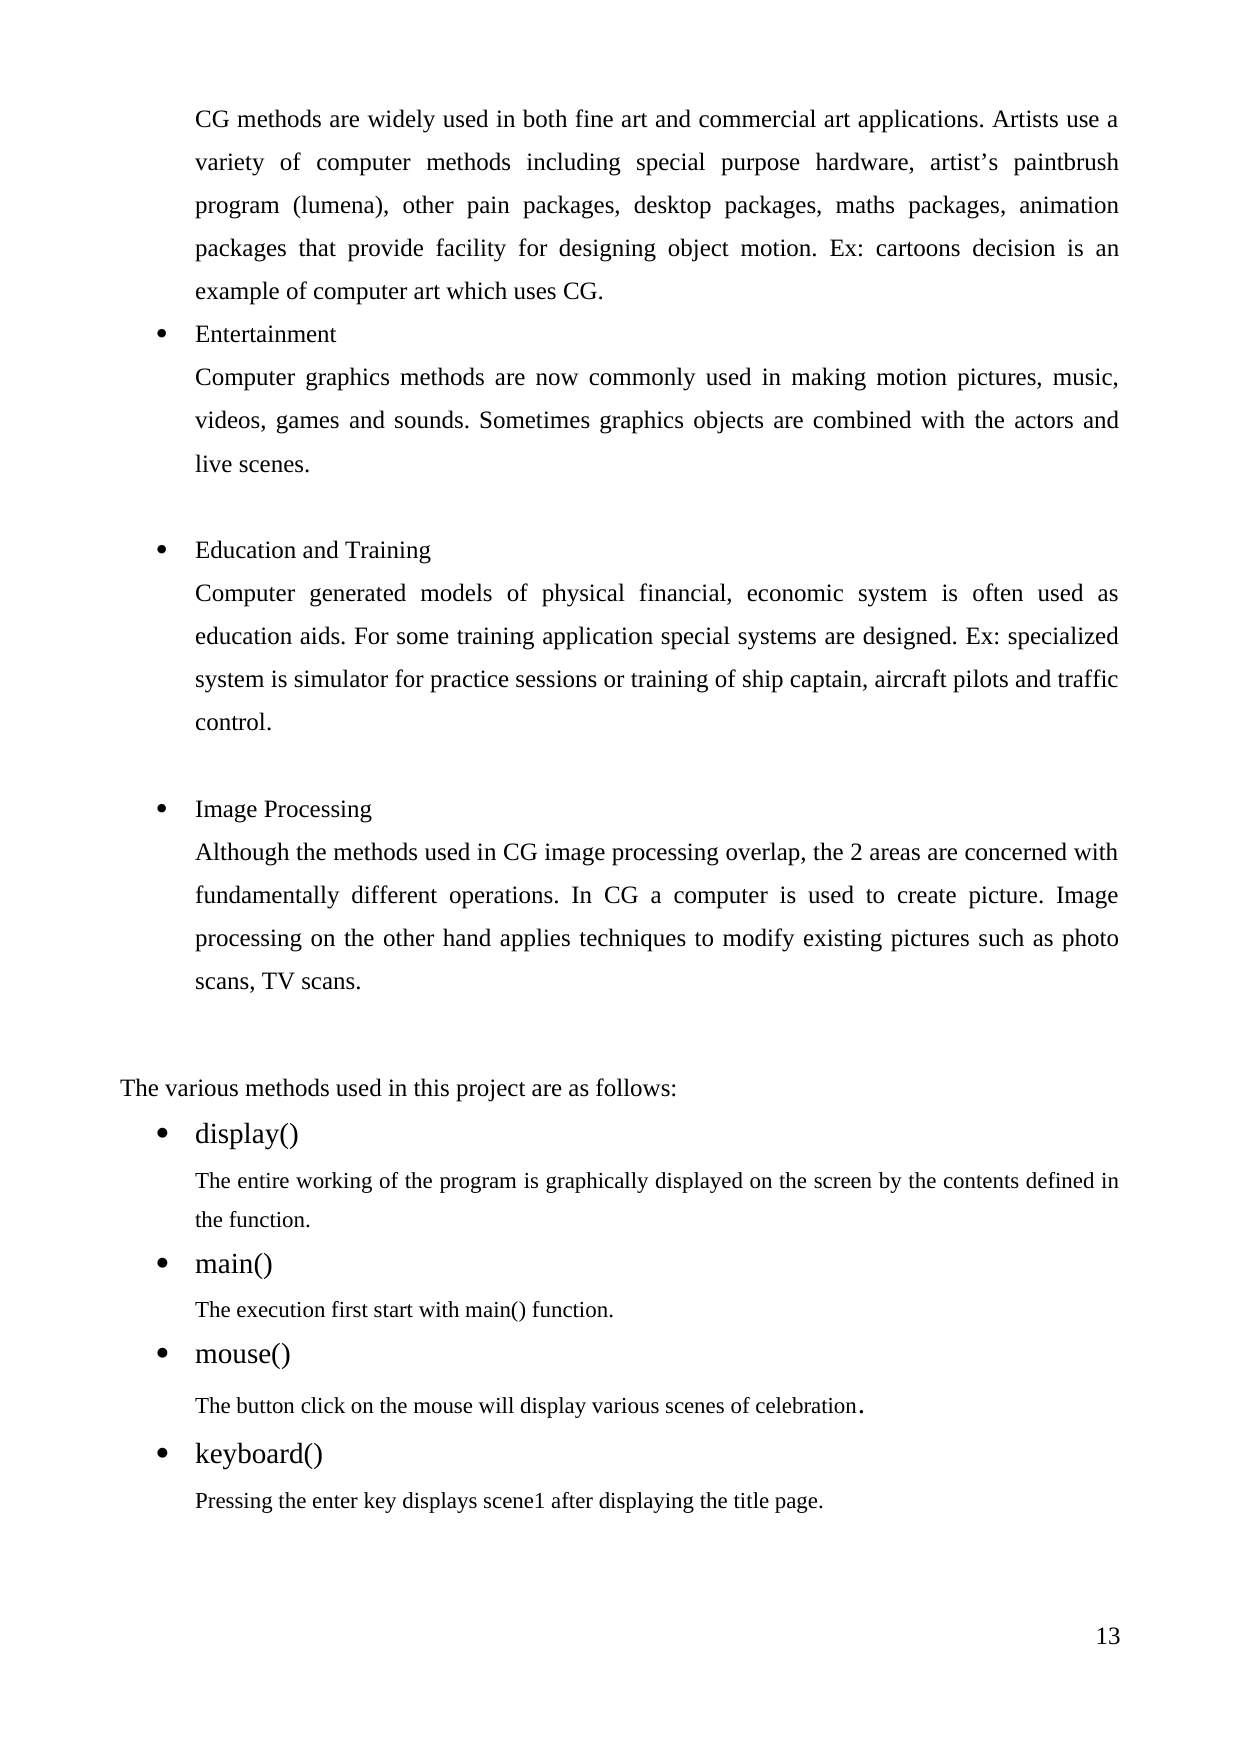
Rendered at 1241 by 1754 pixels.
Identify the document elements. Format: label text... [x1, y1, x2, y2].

list keyboard() [157, 1436, 1120, 1470]
list The entire working of the program is graphically displayed on the screen by the contents defined in the function. [195, 1167, 1120, 1233]
list The execution first start with main() function. [195, 1296, 1120, 1323]
list mouse() [157, 1336, 1120, 1369]
list Computer graphics methods are now commonly used in making motion pictures, music, videos, games and sounds. Sometimes graphics objects are combined with the actors and live scenes. [195, 362, 1120, 477]
list main() [157, 1246, 1120, 1279]
list Education and Training [157, 535, 1120, 564]
list CG methods are widely used in both fine art and commercial art applications. Artists use a variety of computer methods including special purpose hardware, artist’s paintbrush program (lumena), other pain packages, desktop packages, maths packages, animation packages that provide facility for designing object motion. Ex: cartoons decision is an example of computer art which uses CG. [195, 104, 1120, 305]
list Entertainment [157, 319, 1120, 348]
list Although the methods used in CG image processing overlap, the 2 areas are concerned with fundamentally different operations. In CG a computer is used to create picture. Image processing on the other hand applies techniques to modify existing pictures such as photo scans, TV scans. [195, 837, 1120, 995]
list Pressing the enter key displays scene1 after displaying the title page. [195, 1487, 1120, 1513]
list Image Processing [157, 794, 1120, 822]
list The button click on the mouse will display various scenes of celebration. [195, 1386, 1120, 1420]
list Computer generated models of physical financial, economic system is often used as education aids. For some training application special systems are designed. Ex: specialized system is simulator for practice sessions or training of ship captain, aircraft pilots and traffic control. [195, 578, 1120, 736]
list display() [157, 1116, 1120, 1150]
text The various methods used in this project are as follows: [120, 1073, 1120, 1102]
